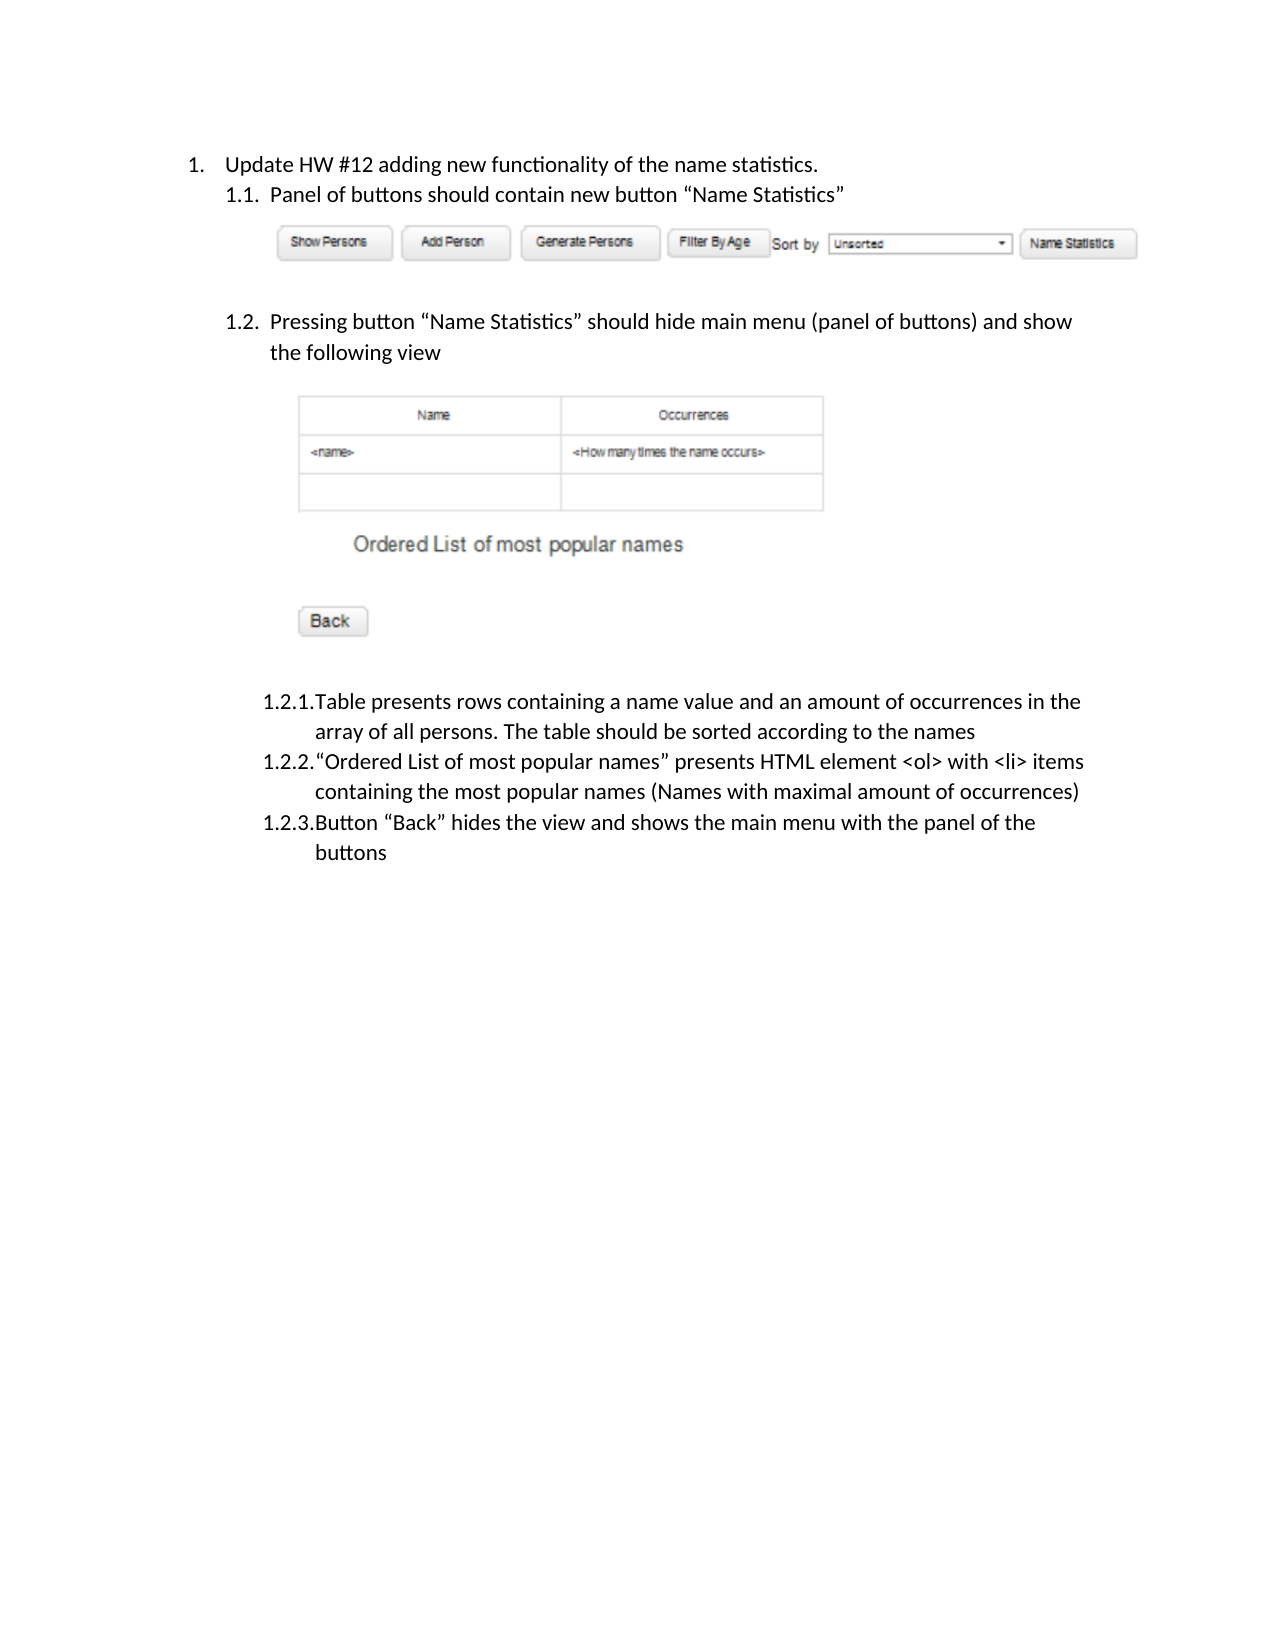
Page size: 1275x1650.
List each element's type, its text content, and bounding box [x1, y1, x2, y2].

list “Ordered List of most popular names” presents HTML element <ol> with <li> items containing the most popular names (Names with maximal amount of occurrences) [262, 747, 1087, 805]
list Pressing button “Name Statistics” should hide main menu (panel of buttons) and show the following view [225, 307, 1087, 366]
list Table presents rows containing a name value and an amount of occurrences in the array of all persons. The table should be sorted according to the names [262, 687, 1087, 745]
list Button “Back” hides the view and shows the main menu with the panel of the buttons [262, 808, 1087, 866]
picture [270, 210, 1170, 276]
list Update HW #12 adding new functionality of the name statistics. [187, 150, 1087, 178]
list Panel of buttons should contain new button “Name Statistics” [225, 180, 1087, 208]
picture [270, 367, 938, 655]
